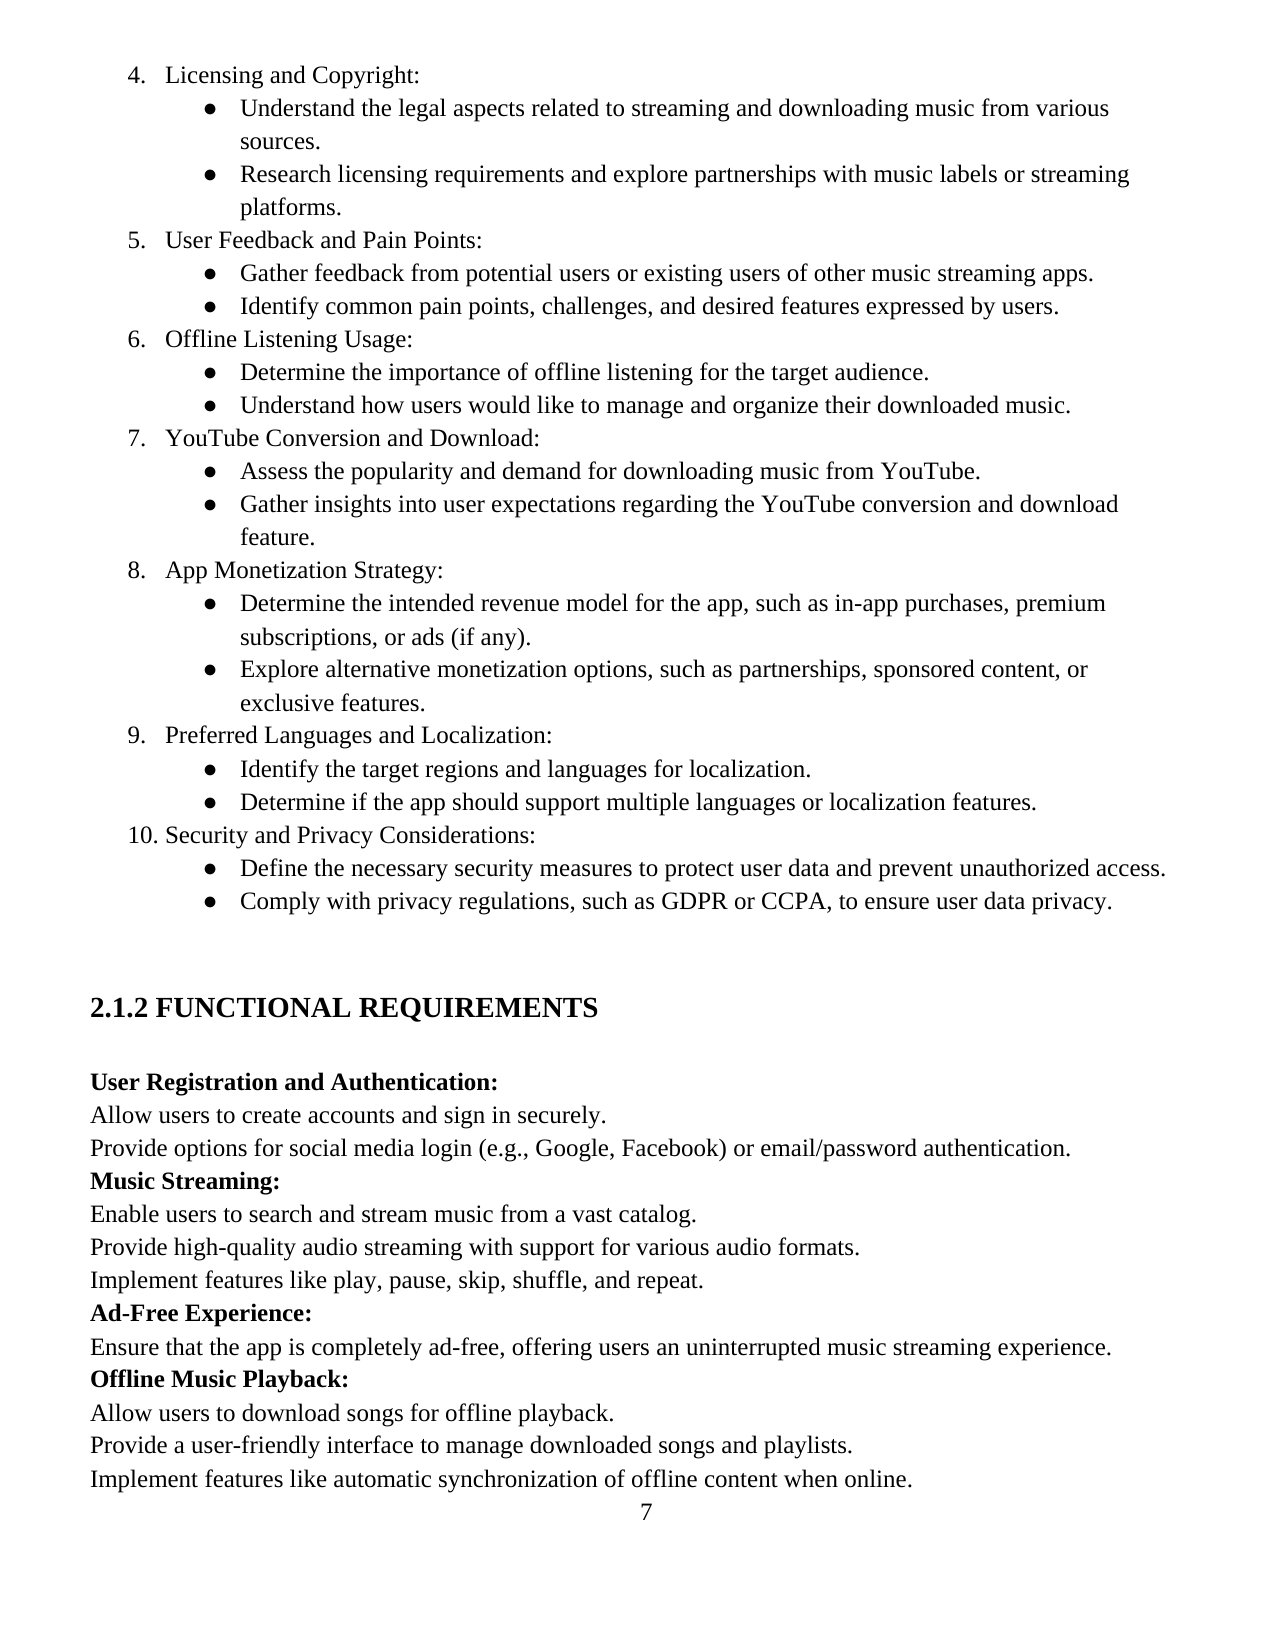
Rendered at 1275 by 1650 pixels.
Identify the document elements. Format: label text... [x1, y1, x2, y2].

list Licensing and Copyright: [127, 60, 1185, 89]
text Allow users to create accounts and sign in securely. [90, 1100, 1185, 1129]
text Ad-Free Experience: [90, 1298, 1185, 1327]
list Identify common pain points, challenges, and desired features expressed by users. [202, 291, 1185, 320]
text 7 [90, 1497, 1185, 1525]
text Implement features like automatic synchronization of offline content when online. [90, 1464, 1185, 1492]
list Understand the legal aspects related to streaming and downloading music from various sources. [202, 93, 1185, 155]
list Gather feedback from potential users or existing users of other music streaming apps. [202, 258, 1185, 287]
list Determine the importance of offline listening for the target audience. [202, 357, 1185, 386]
list App Monetization Strategy: [127, 556, 1185, 584]
list Determine the intended revenue model for the app, such as in-app purchases, premium subscriptions, or ads (if any). [202, 588, 1185, 650]
list Security and Privacy Considerations: [127, 820, 1185, 848]
list User Feedback and Pain Points: [127, 225, 1185, 254]
text Ensure that the app is completely ad-free, offering users an uninterrupted music streaming experience. [90, 1332, 1185, 1360]
list Define the necessary security measures to protect user data and prevent unauthorized access. [202, 853, 1185, 881]
list Offline Listening Usage: [127, 324, 1185, 353]
text Allow users to download songs for offline playback. [90, 1398, 1185, 1426]
list Research licensing requirements and explore partnerships with music labels or streaming platforms. [202, 159, 1185, 221]
list Identify the target regions and languages for localization. [202, 754, 1185, 782]
list Understand how users would like to manage and organize their downloaded music. [202, 390, 1185, 419]
list Gather insights into user expectations regarding the YouTube conversion and download feature. [202, 489, 1185, 551]
text Implement features like play, pause, skip, shuffle, and repeat. [90, 1266, 1185, 1294]
list Preferred Languages and Localization: [127, 721, 1185, 749]
text User Registration and Authentication: [90, 1067, 1185, 1096]
list Explore alternative monetization options, such as partnerships, sponsored content, or exclusive features. [202, 654, 1185, 716]
list Determine if the app should support multiple languages or localization features. [202, 787, 1185, 815]
list Assess the popularity and demand for downloading music from YouTube. [202, 456, 1185, 485]
text Enable users to search and stream music from a vast catalog. [90, 1199, 1185, 1228]
text Provide a user-friendly interface to manage downloaded songs and playlists. [90, 1431, 1185, 1459]
text Provide options for social media login (e.g., Google, Facebook) or email/password authentication. [90, 1133, 1185, 1162]
text Offline Music Playback: [90, 1364, 1185, 1393]
list YouTube Conversion and Download: [127, 423, 1185, 452]
list Comply with privacy regulations, such as GDPR or CCPA, to ensure user data privacy. [202, 886, 1185, 914]
text 2.1.2 FUNCTIONAL REQUIREMENTS [90, 990, 1185, 1024]
text Provide high-quality audio streaming with support for various audio formats. [90, 1232, 1185, 1261]
text Music Streaming: [90, 1166, 1185, 1195]
